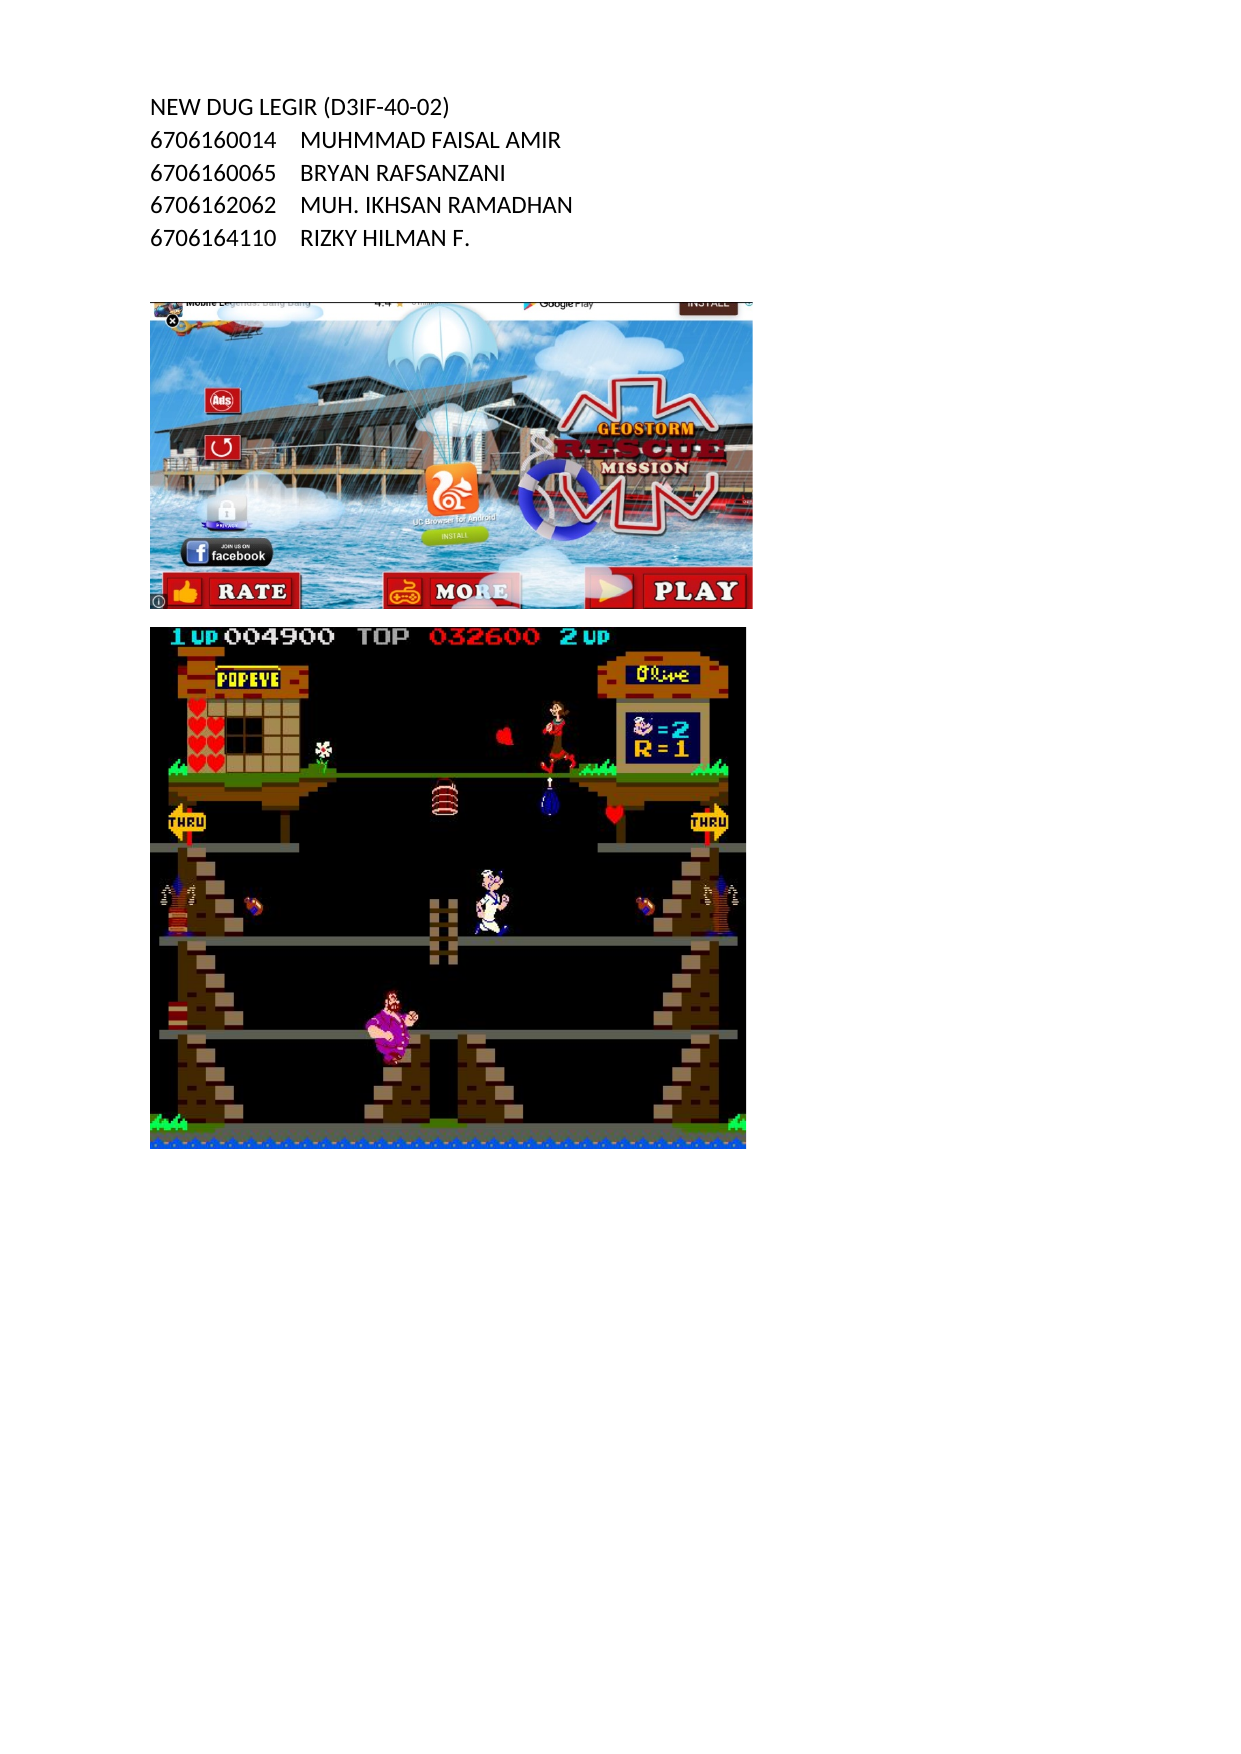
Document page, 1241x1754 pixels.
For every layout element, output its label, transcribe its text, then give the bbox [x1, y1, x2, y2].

picture [150, 302, 753, 609]
text 6706160014 MUHMMAD FAISAL AMIR [150, 124, 1090, 154]
picture [150, 627, 747, 1149]
text 6706164110 RIZKY HILMAN F. [150, 223, 1090, 253]
text NEW DUG LEGIR (D3IF-40-02) [150, 91, 1090, 121]
text 6706162062 MUH. IKHSAN RAMADHAN [150, 190, 1090, 220]
text 6706160065 BRYAN RAFSANZANI [150, 157, 1090, 187]
